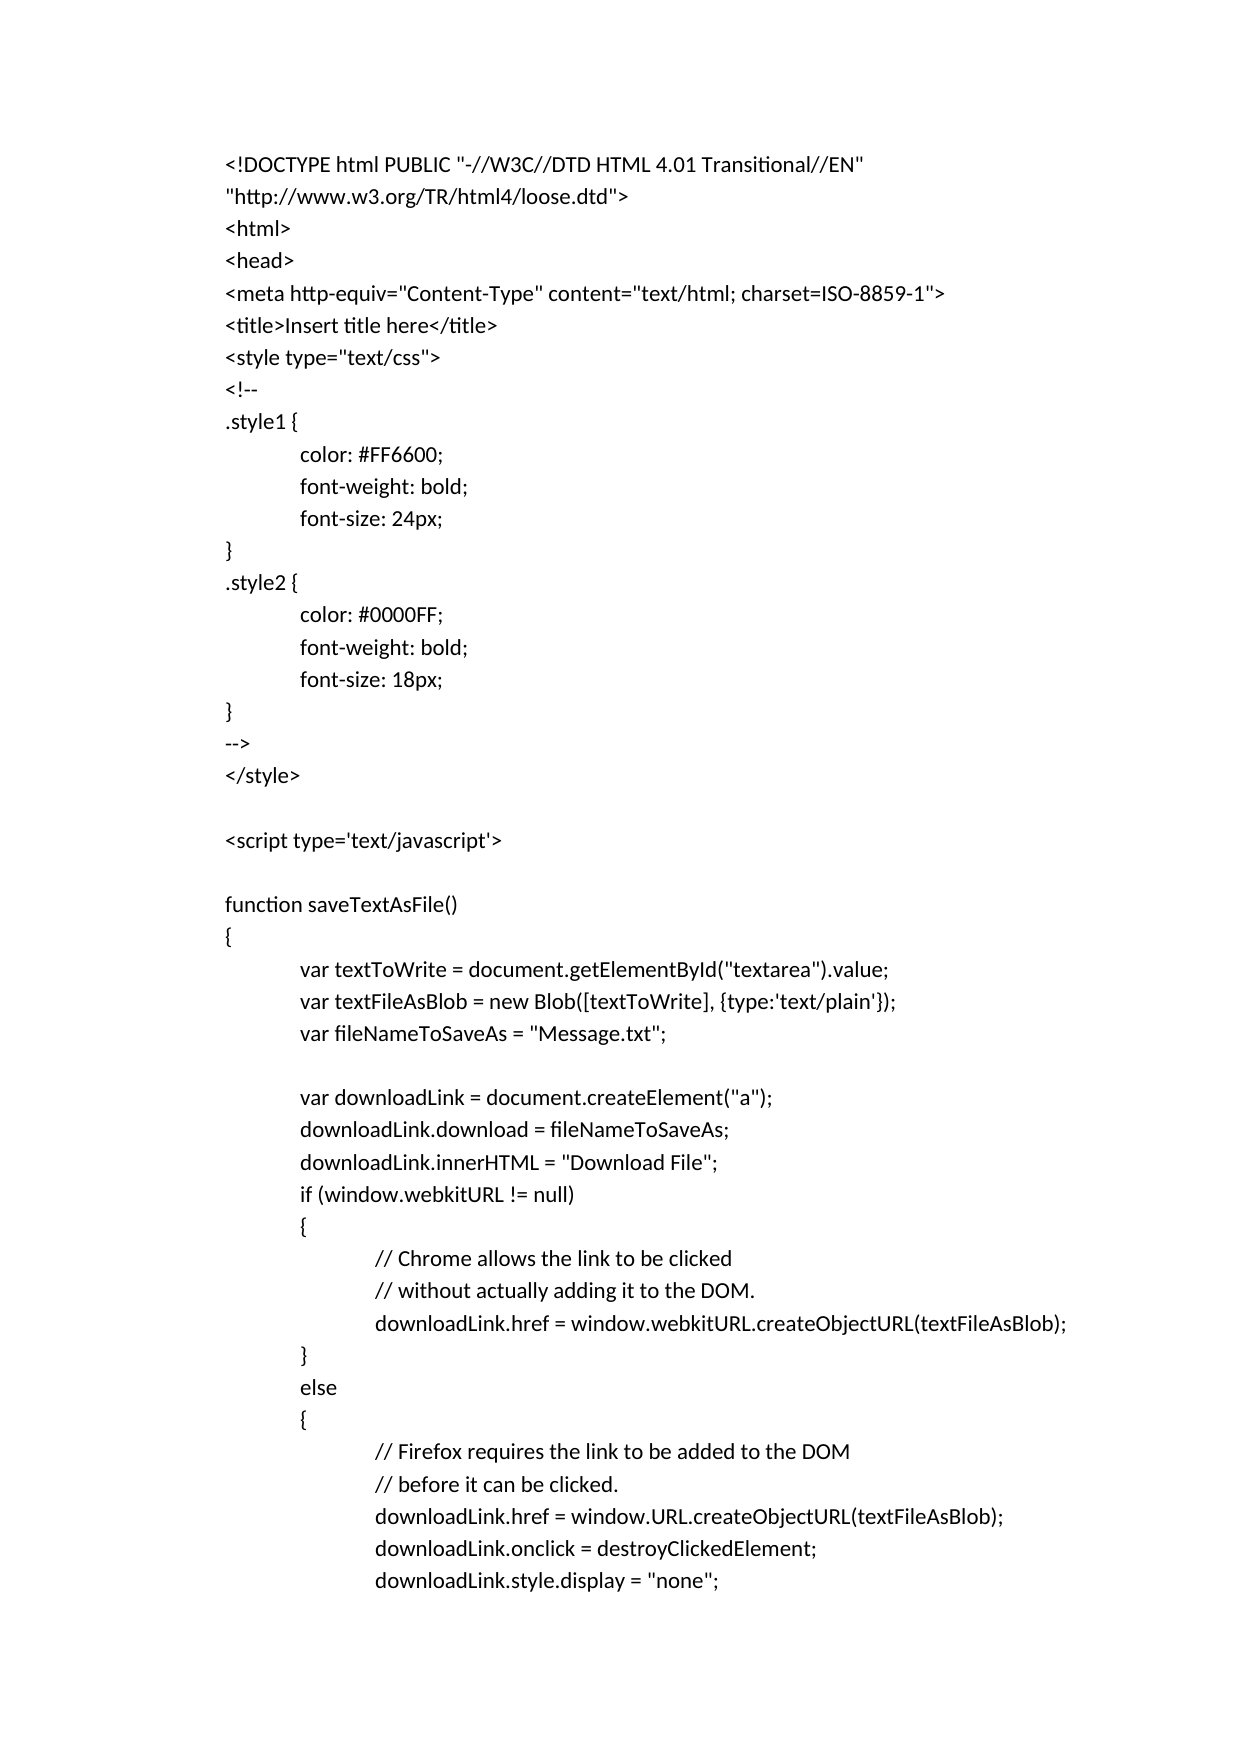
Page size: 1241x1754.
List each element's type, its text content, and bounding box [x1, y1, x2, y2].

list downloadLink.onclick = destroyClickedElement; [225, 1534, 1090, 1562]
list var textToWrite = document.getElementById("textarea").value; [225, 955, 1090, 983]
list downloadLink.href = window.URL.createObjectURL(textFileAsBlob); [225, 1502, 1090, 1530]
list .style2 { [225, 568, 1090, 596]
list } [225, 697, 1090, 725]
list } [225, 1341, 1090, 1369]
list <head> [225, 247, 1090, 274]
list --> [225, 729, 1090, 757]
list downloadLink.style.display = "none"; [225, 1566, 1090, 1594]
list downloadLink.download = fileNameToSaveAs; [225, 1116, 1090, 1144]
list { [225, 922, 1090, 951]
list color: #FF6600; [225, 440, 1090, 468]
list var fileNameToSaveAs = "Message.txt"; [225, 1019, 1090, 1047]
list </style> [225, 762, 1090, 789]
list font-weight: bold; [225, 633, 1090, 661]
list var textFileAsBlob = new Blob([textToWrite], {type:'text/plain'}); [225, 987, 1090, 1015]
list <html> [225, 214, 1090, 242]
list var downloadLink = document.createElement("a"); [225, 1083, 1090, 1111]
list else [225, 1373, 1090, 1401]
list function saveTextAsFile() [225, 890, 1090, 918]
list .style1 { [225, 407, 1090, 436]
list font-size: 24px; [225, 504, 1090, 532]
list <script type='text/javascript'> [225, 826, 1090, 854]
list // Firefox requires the link to be added to the DOM [225, 1437, 1090, 1466]
list <title>Insert title here</title> [225, 311, 1090, 339]
list // before it can be clicked. [225, 1470, 1090, 1498]
list color: #0000FF; [225, 601, 1090, 629]
list <!DOCTYPE html PUBLIC "-//W3C//DTD HTML 4.01 Transitional//EN" "http://www.w3.org/TR/html4/loose.dtd"> [225, 150, 1090, 210]
list downloadLink.href = window.webkitURL.createObjectURL(textFileAsBlob); [225, 1309, 1090, 1337]
list if (window.webkitURL != null) [225, 1180, 1090, 1208]
list <!-- [225, 375, 1090, 403]
list // Chrome allows the link to be clicked [225, 1244, 1090, 1272]
list downloadLink.innerHTML = "Download File"; [225, 1148, 1090, 1176]
list { [225, 1405, 1090, 1433]
list <style type="text/css"> [225, 343, 1090, 371]
list { [225, 1212, 1090, 1240]
list <meta http-equiv="Content-Type" content="text/html; charset=ISO-8859-1"> [225, 279, 1090, 307]
list font-size: 18px; [225, 665, 1090, 693]
list // without actually adding it to the DOM. [225, 1277, 1090, 1304]
list font-weight: bold; [225, 472, 1090, 500]
list } [225, 536, 1090, 564]
